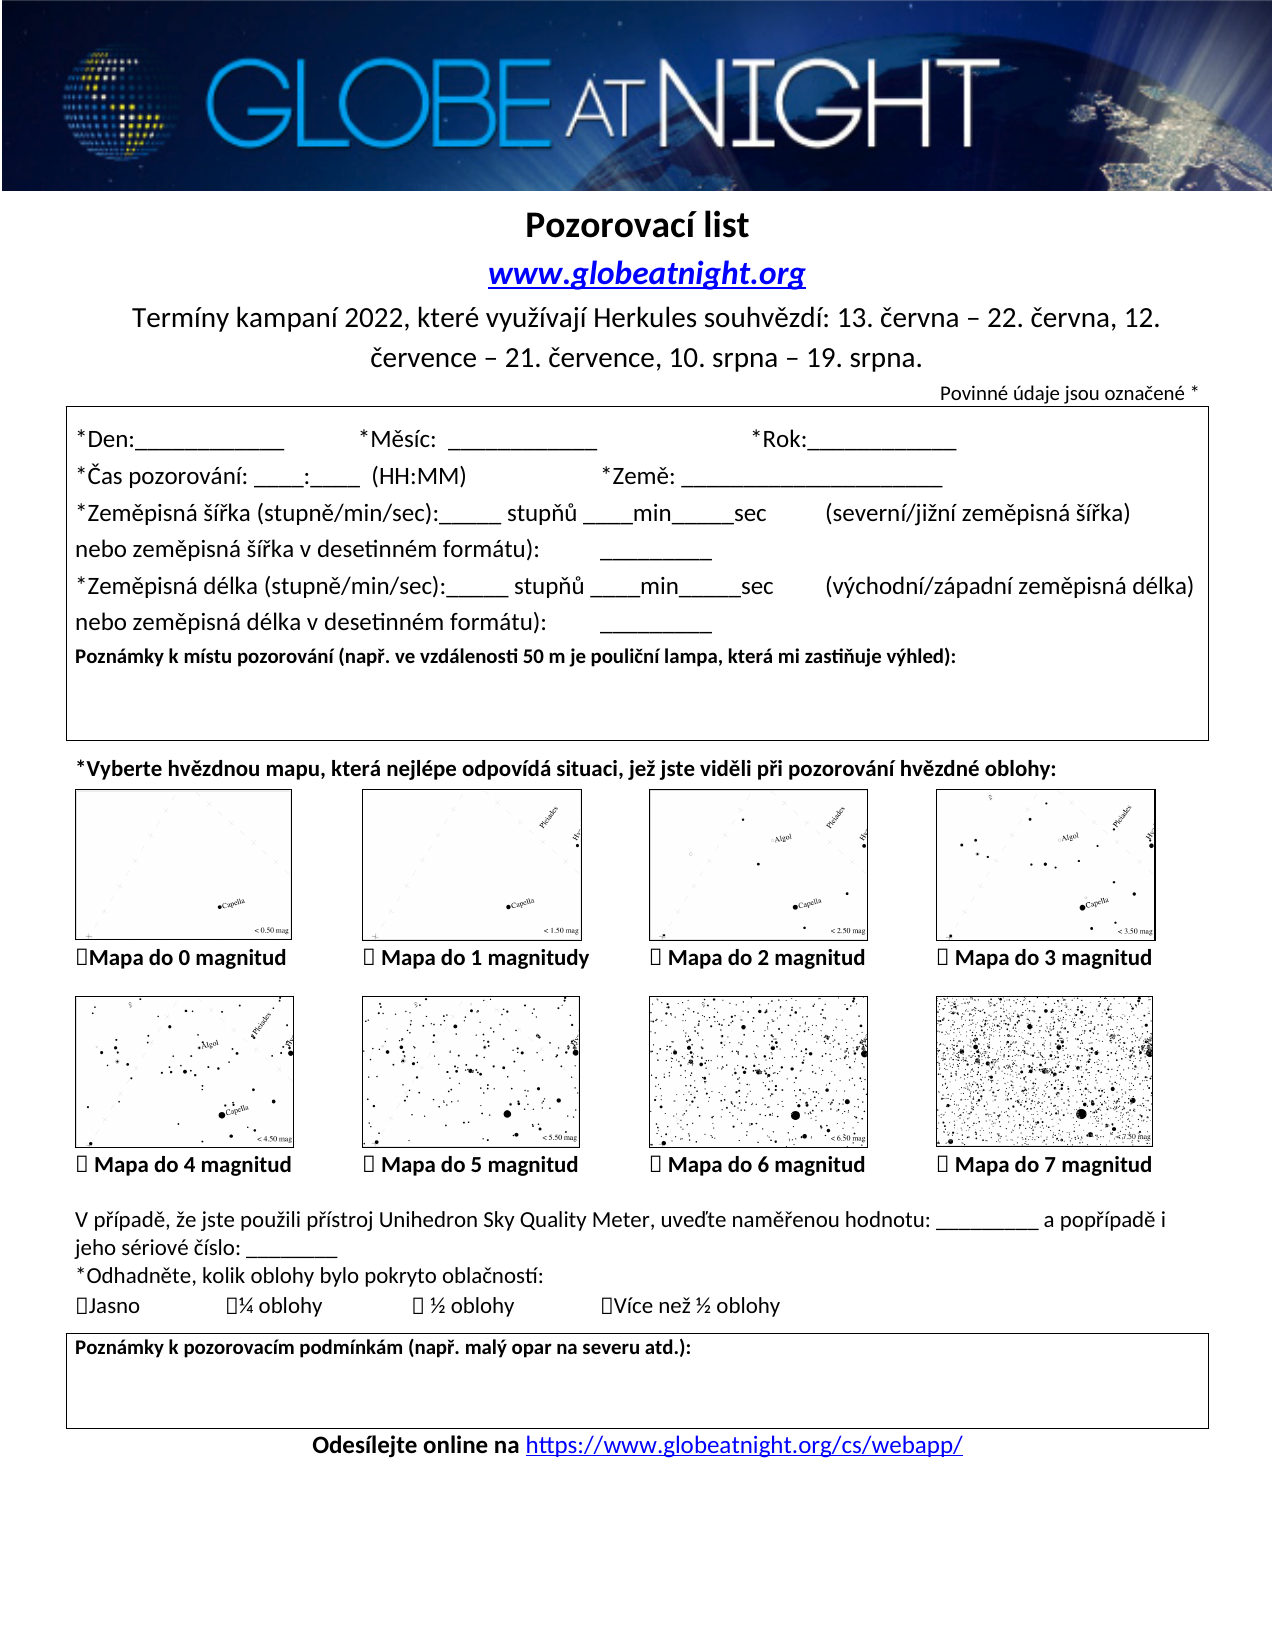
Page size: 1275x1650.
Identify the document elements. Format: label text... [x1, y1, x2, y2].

table_cell [924, 784, 1211, 941]
text V případě, že jste použili přístroj Unihedron Sky Quality Meter, uveďte naměřenou hodnotu: _________ a popřípadě i jeho sériové číslo: ________ [75, 1206, 1200, 1262]
table_cell [64, 992, 351, 1148]
table_cell  Mapa do 6 magnitud [638, 1148, 924, 1185]
table_cell  Mapa do 7 magnitud [924, 1148, 1211, 1185]
text Odesílejte online na https://www.globeatnight.org/cs/webapp/ [75, 1429, 1200, 1459]
picture [76, 790, 291, 939]
table_cell  Mapa do 2 magnitud [638, 941, 924, 992]
table_cell  Mapa do 3 magnitud [924, 941, 1211, 992]
picture [650, 997, 867, 1147]
text Poznámky k místu pozorování (např. ve vzdálenosti 50 m je pouliční lampa, která mi zastiňuje výhled): [67, 625, 1208, 668]
picture [76, 997, 293, 1147]
text *Zeměpisná šířka (stupně/min/sec):_____ stupňů ____min_____sec (severní/jižní zeměpisná šířka) [67, 479, 1208, 516]
table_cell  Mapa do 4 magnitud [64, 1148, 351, 1185]
text Termíny kampaní 2022, které využívají Herkules souhvězdí: 13. června – 22. června, 12. července – 21. července, 10. srpna – 19. srpna. [94, 299, 1200, 375]
table_cell  Mapa do 5 magnitud [351, 1148, 637, 1185]
table_cell Mapa do 0 magnitud [64, 941, 351, 992]
text *Den:____________ *Měsíc: ____________ *Rok:____________ [67, 407, 1208, 442]
text *Čas pozorování: ____:____ (HH:MM) *Země: _____________________ [67, 442, 1208, 479]
table_cell [924, 992, 1211, 1148]
text Povinné údaje jsou označené * [75, 381, 1200, 406]
table_cell [638, 784, 924, 941]
text Poznámky k pozorovacím podmínkám (např. malý opar na severu atd.): [67, 1334, 1208, 1360]
text Pozorovací list [75, 191, 1200, 247]
table_cell [351, 784, 637, 941]
table_cell [351, 992, 637, 1148]
text nebo zeměpisná délka v desetinném formátu): _________ [67, 589, 1208, 625]
text *Odhadněte, kolik oblohy bylo pokryto oblačností: [75, 1262, 1200, 1289]
table_header *Vyberte hvězdnou mapu, která nejlépe odpovídá situaci, jež jste viděli při pozorování hvězdné oblohy: [64, 741, 1211, 784]
picture [650, 790, 867, 940]
table_cell [64, 784, 351, 941]
picture [363, 997, 579, 1147]
text www.globeatnight.org [94, 252, 1200, 293]
text *Zeměpisná délka (stupně/min/sec):_____ stupňů ____min_____sec (východní/západní zeměpisná délka) [67, 552, 1208, 589]
text Jasno ¼ oblohy  ½ oblohy Více než ½ oblohy [75, 1289, 1200, 1321]
text nebo zeměpisná šířka v desetinném formátu): _________ [67, 516, 1208, 552]
picture [363, 790, 581, 940]
table_cell [638, 992, 924, 1148]
picture [937, 997, 1152, 1146]
table_cell  Mapa do 1 magnitudy [351, 941, 637, 992]
picture [937, 790, 1154, 940]
